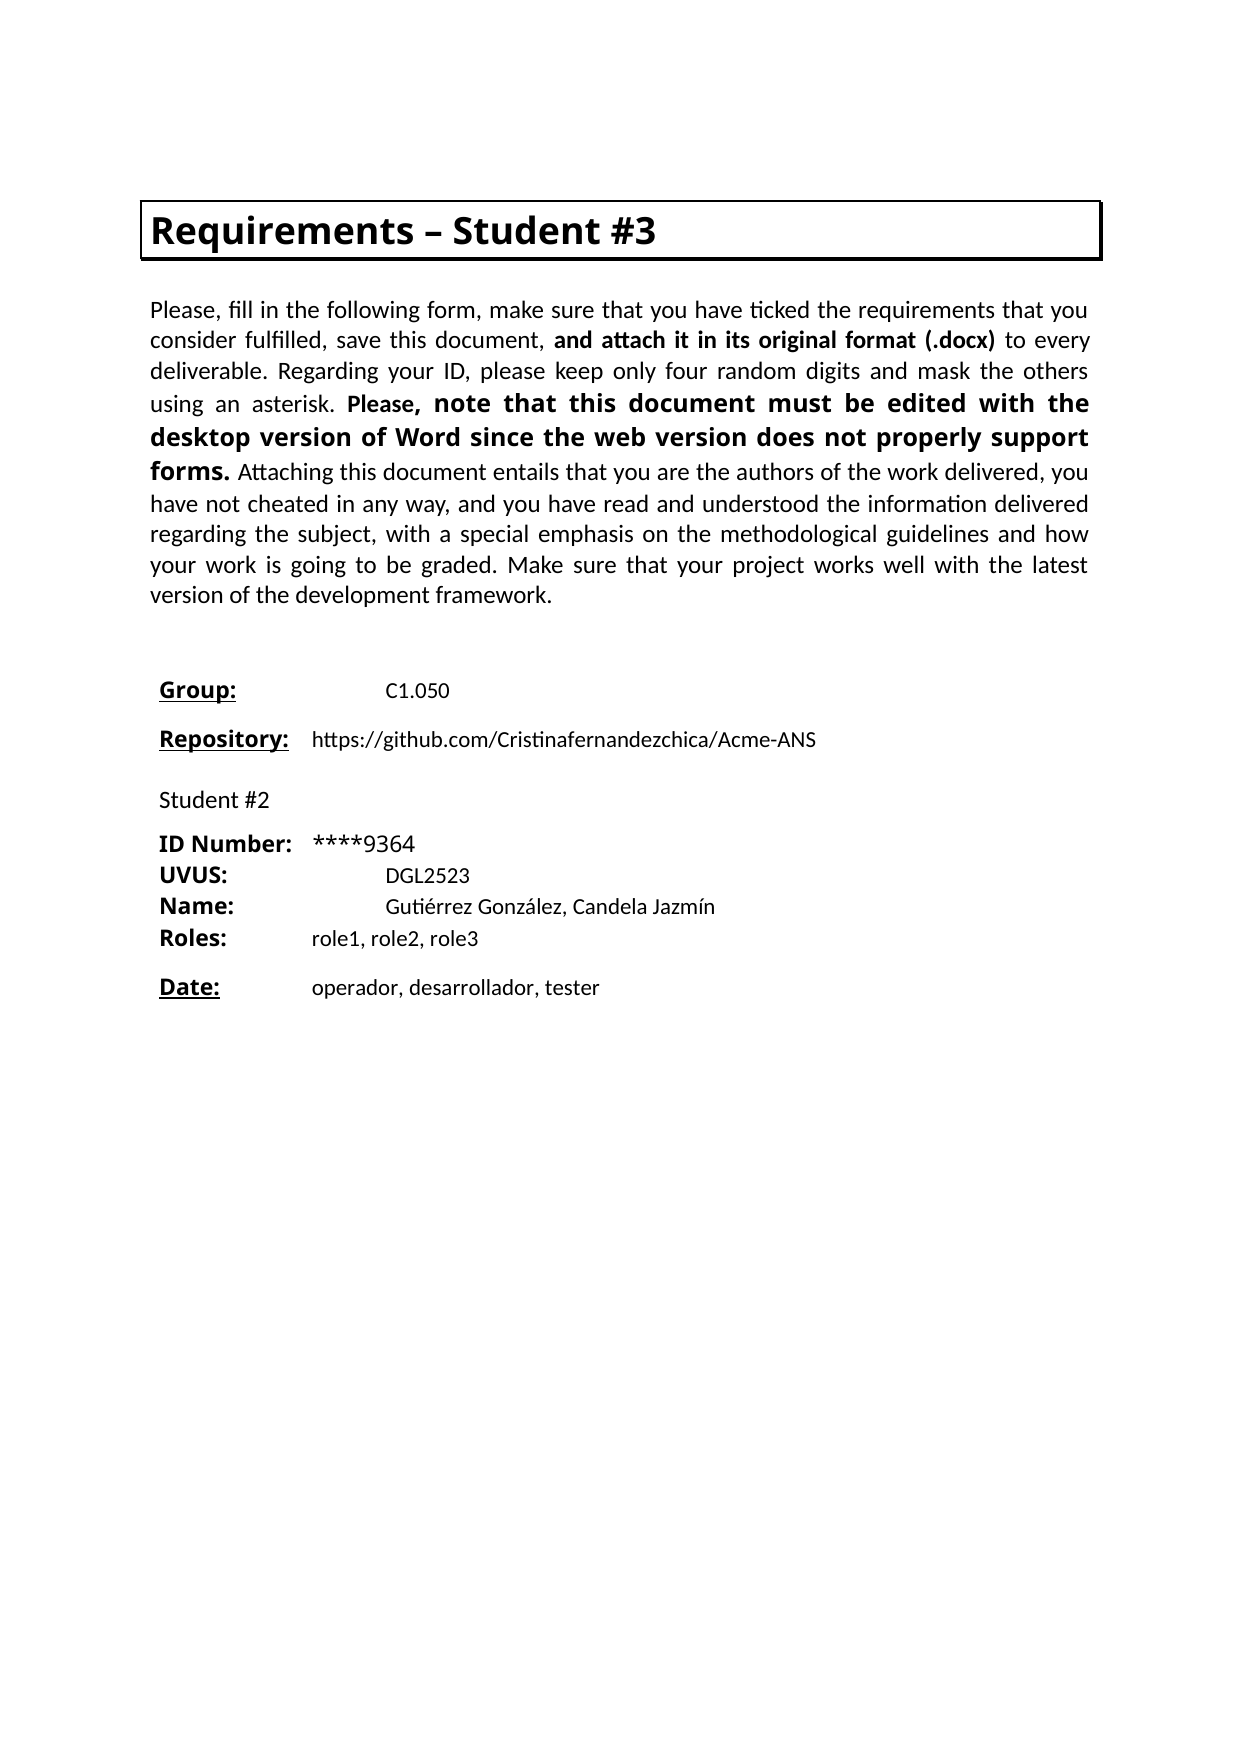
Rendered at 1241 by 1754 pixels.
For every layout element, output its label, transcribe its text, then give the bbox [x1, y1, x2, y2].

table_header Group: [150, 665, 1090, 714]
table_cell Date: [150, 962, 1090, 1011]
table_cell Student #2 ID Number: ****9364 UVUS: Name: Roles: [150, 763, 1090, 962]
subtitle Requirements – Student #3 [142, 202, 1099, 257]
text Please, fill in the following form, make sure that you have ticked the requirements that you consider fulfilled, save this document, and attach it in its original format (.docx) to every deliverable. Regarding your ID, please keep only four random digits and mask the others using an asterisk. Please, note that this document must be edited with the desktop version of Word since the web version does not properly support forms. Attaching this document entails that you are the authors of the work delivered, you have not cheated in any way, and you have read and understood the information delivered regarding the subject, with a special emphasis on the methodological guidelines and how your work is going to be graded. Make sure that your project works well with the latest version of the development framework. [150, 294, 1090, 610]
table_cell Repository: [150, 714, 1090, 763]
